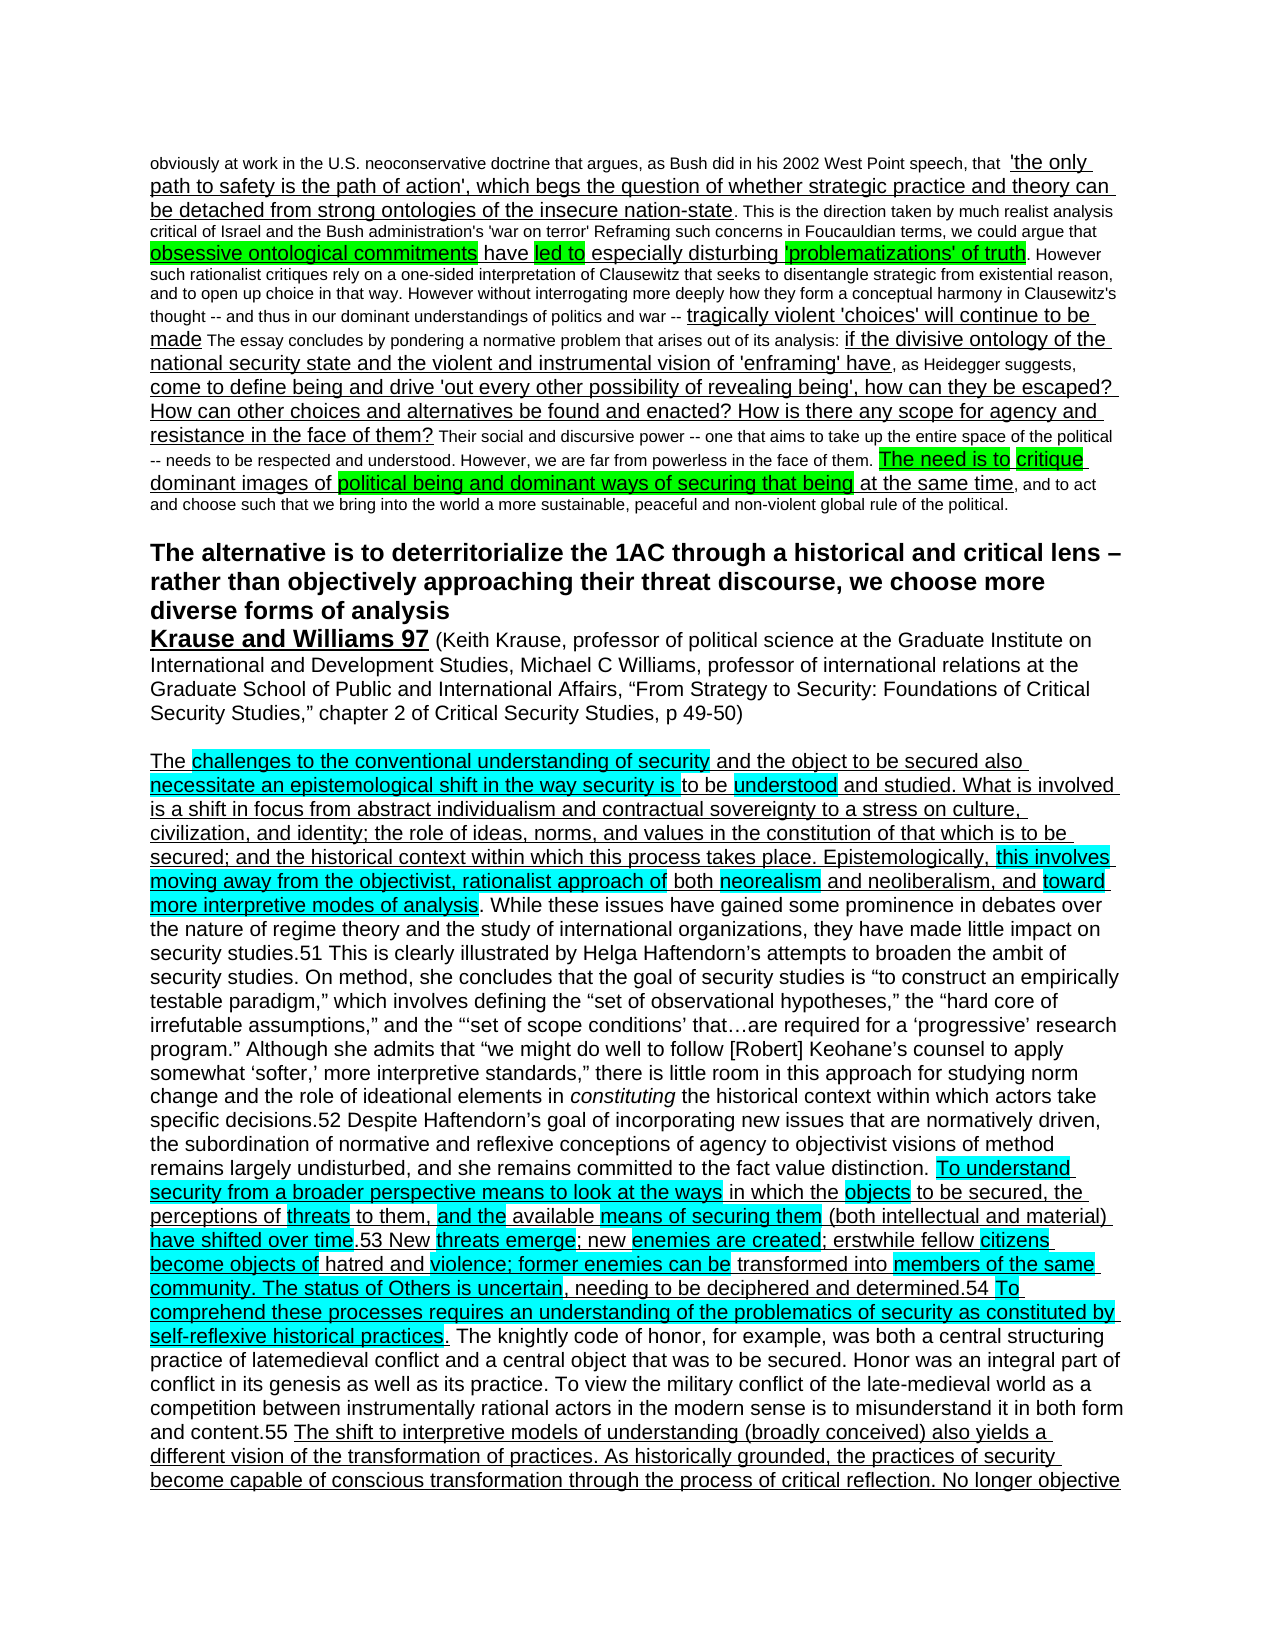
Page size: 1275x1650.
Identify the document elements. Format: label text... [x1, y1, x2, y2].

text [150, 749, 1125, 1492]
text Krause and Williams 97 (Keith Krause, professor of political science at the Graduate Institute on International and Development Studies, Michael C Williams, professor of international relations at the Graduate School of Public and International Affairs, “From Strategy to Security: Foundations of Critical Security Studies,” chapter 2 of Critical Security Studies, p 49-50) [150, 624, 1125, 725]
text The alternative is to deterritorialize the 1AC through a historical and critical lens – rather than objectively approaching their threat discourse, we choose more diverse forms of analysis [150, 538, 1125, 624]
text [150, 150, 1125, 514]
